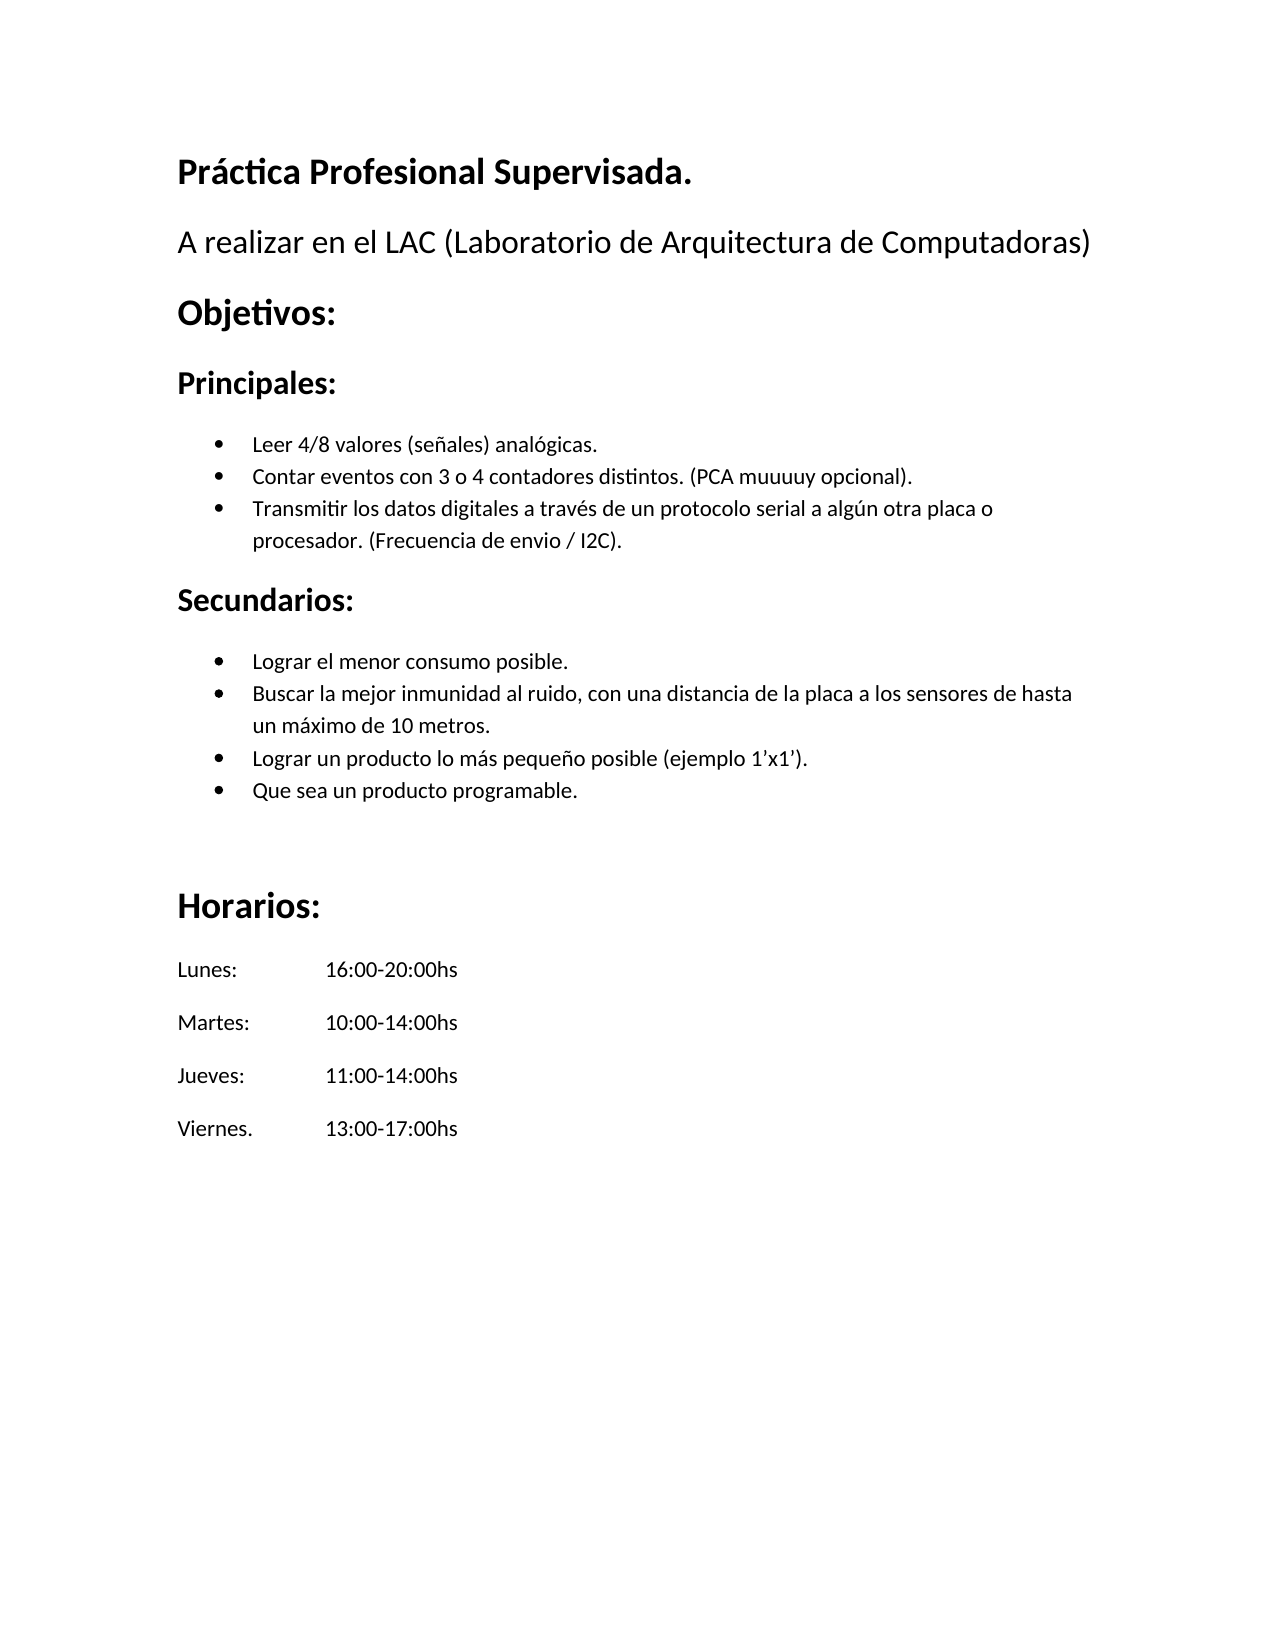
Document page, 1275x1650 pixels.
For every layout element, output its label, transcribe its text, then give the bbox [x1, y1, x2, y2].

text Horarios: [177, 882, 1098, 928]
list Que sea un producto programable. [215, 776, 1098, 804]
list Transmitir los datos digitales a través de un protocolo serial a algún otra placa o procesador. (Frecuencia de envio / I2C). [215, 494, 1098, 554]
list Buscar la mejor inmunidad al ruido, con una distancia de la placa a los sensores de hasta un máximo de 10 metros. [215, 679, 1098, 739]
text Martes: 10:00-14:00hs [177, 1008, 1098, 1036]
text Objetivos: [177, 289, 1098, 334]
list Leer 4/8 valores (señales) analógicas. [215, 430, 1098, 458]
text Viernes. 13:00-17:00hs [177, 1114, 1098, 1142]
text Principales: [177, 362, 1098, 403]
text A realizar en el LAC (Laboratorio de Arquitectura de Computadoras) [177, 221, 1098, 262]
list Lograr el menor consumo posible. [215, 647, 1098, 675]
text Jueves: 11:00-14:00hs [177, 1061, 1098, 1089]
list Contar eventos con 3 o 4 contadores distintos. (PCA muuuuy opcional). [215, 462, 1098, 490]
list Lograr un producto lo más pequeño posible (ejemplo 1’x1’). [215, 744, 1098, 772]
text Lunes: 16:00-20:00hs [177, 955, 1098, 983]
text Secundarios: [177, 579, 1098, 620]
text Práctica Profesional Supervisada. [177, 148, 1098, 193]
